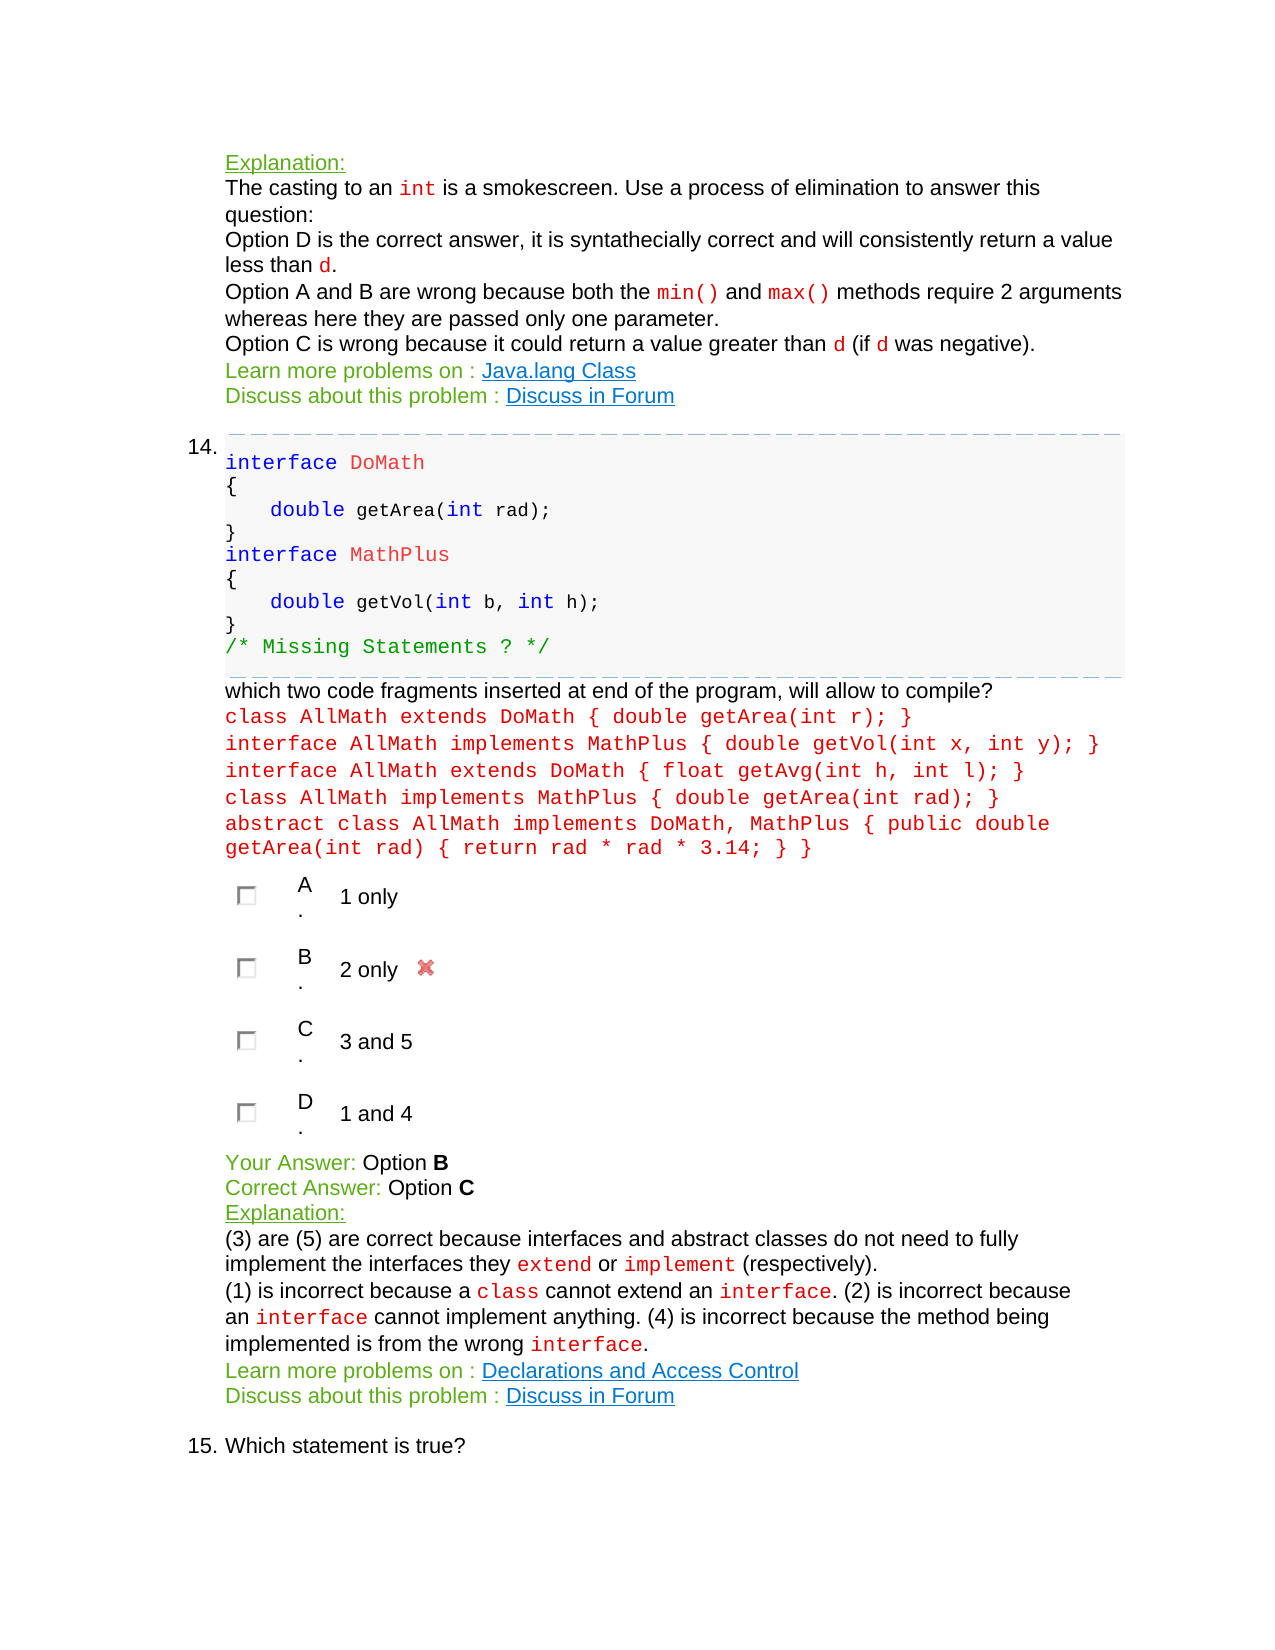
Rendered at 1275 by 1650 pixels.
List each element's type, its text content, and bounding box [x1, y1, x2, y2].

table_cell Your Answer: Option B Correct Answer: Option C Explanation: (3) are (5) are correct because interfaces and abstract classes do not need to fully implement the interfaces they extend or implement (respectively). (1) is incorrect because a class cannot extend an interface. (2) is incorrect because an interface cannot implement anything. (4) is incorrect because the method being implemented is from the wrong interface. Learn more problems on : Declarations and Access Control Discuss about this problem : Discuss in Forum [225, 861, 1125, 1433]
picture [413, 955, 439, 981]
table_header 14. [188, 434, 225, 1433]
table_header interface DoMath { double getArea(int rad); } interface MathPlus { double getVol(int b, int h); } /* Missing Statements ? */ which two code fragments inserted at end of the program, will allow to compile? class AllMath extends DoMath { double getArea(int r); } interface AllMath implements MathPlus { double getVol(int x, int y); } interface AllMath extends DoMath { float getAvg(int h, int l); } class AllMath implements MathPlus { double getArea(int rad); } abstract class AllMath implements DoMath, MathPlus { public double getArea(int rad) { return rad * rad * 3.14; } } [225, 678, 1125, 861]
table_header 15. [188, 1434, 225, 1459]
table_header Which statement is true? [225, 1434, 1125, 1459]
